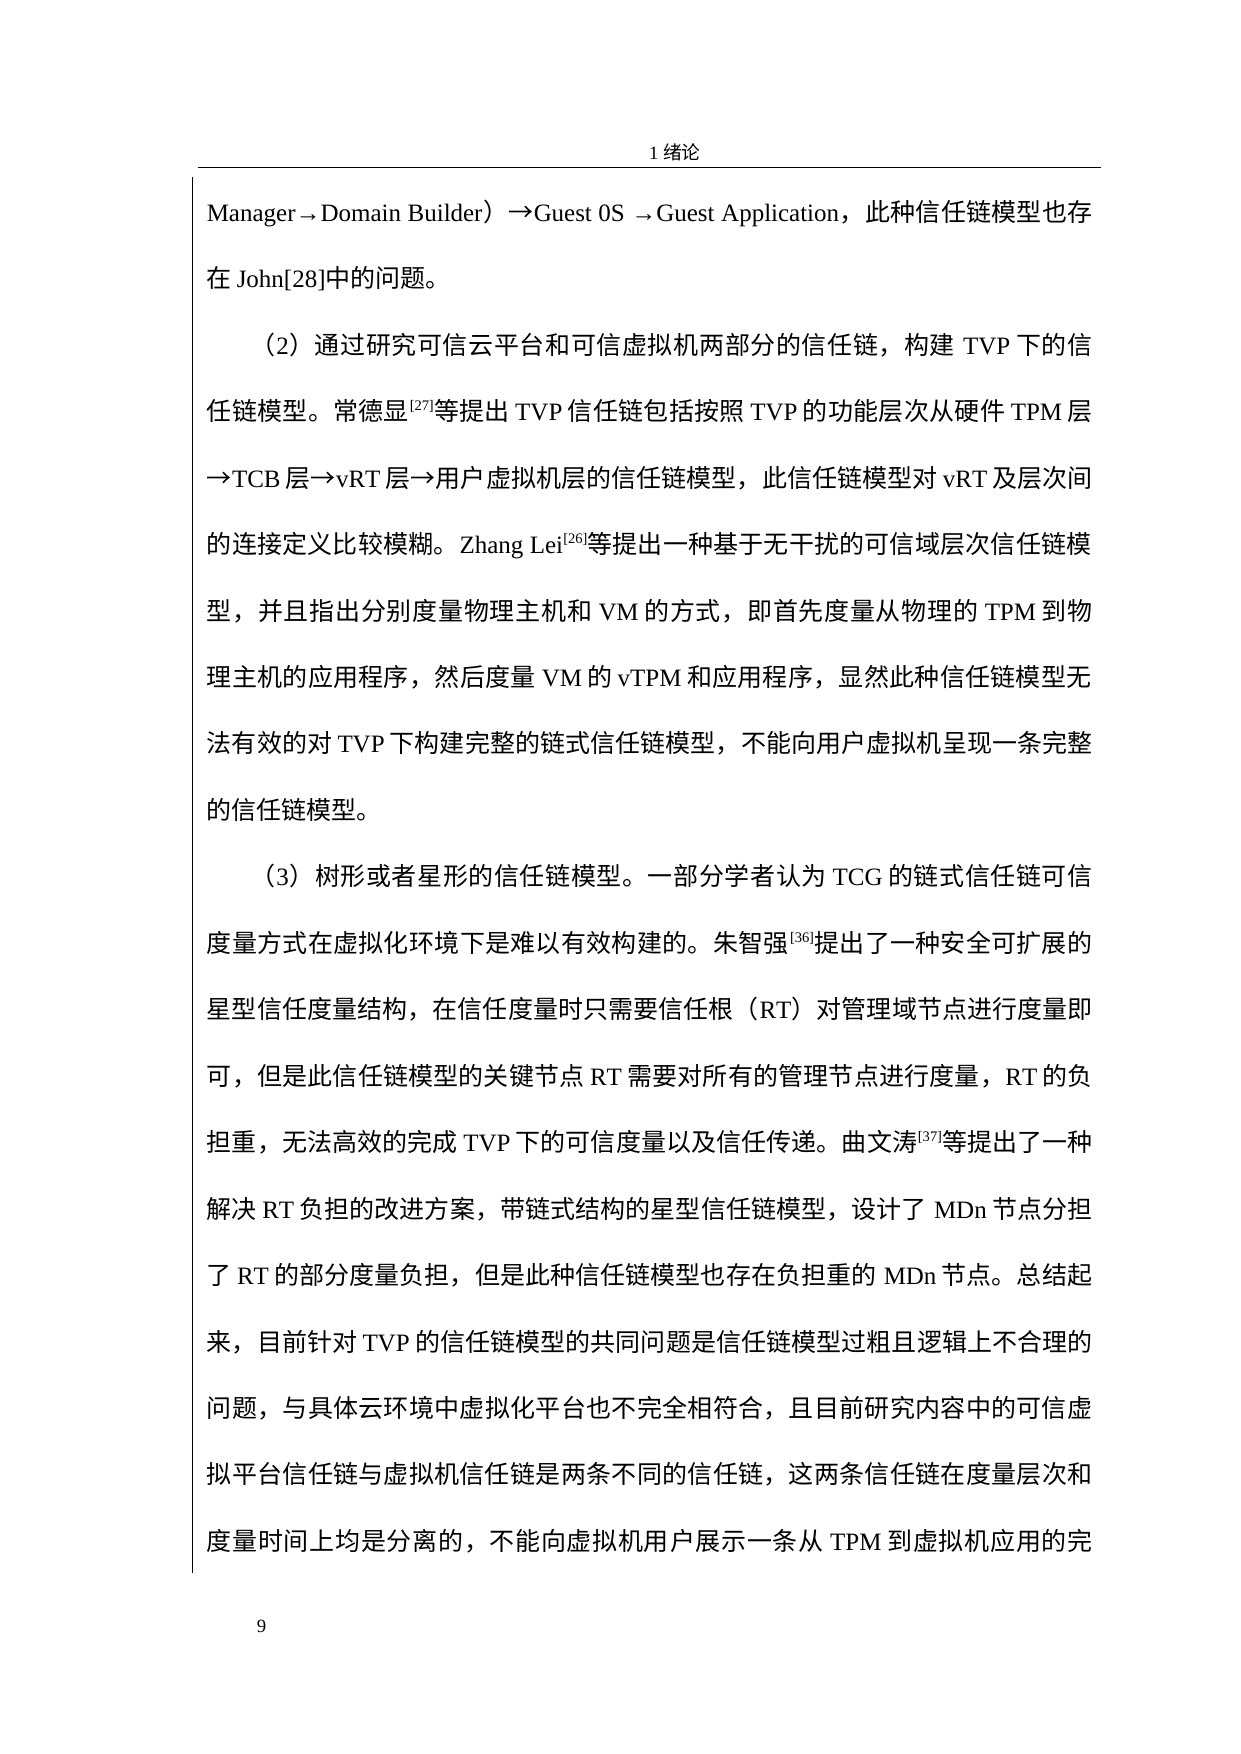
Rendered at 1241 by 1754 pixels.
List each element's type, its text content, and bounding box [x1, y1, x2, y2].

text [207, 842, 1093, 1573]
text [207, 177, 1093, 310]
text （2）通过研究可信云平台和可信虚拟机两部分的信任链，构建TVP下的信任链模型。常德显[27]等提出TVP信任链包括按照TVP的功能层次从硬件TPM层→TCB层→vRT层→用户虚拟机层的信任链模型，此信任链模型对vRT及层次间的连接定义比较模糊。Zhang Lei[26]等提出一种基于无干扰的可信域层次信任链模型，并且指出分别度量物理主机和VM的方式，即首先度量从物理的TPM到物理主机的应用程序，然后度量VM的vTPM和应用程序，显然此种信任链模型无法有效的对TVP下构建完整的链式信任链模型，不能向用户虚拟机呈现一条完整的信任链模型。 [207, 310, 1093, 842]
